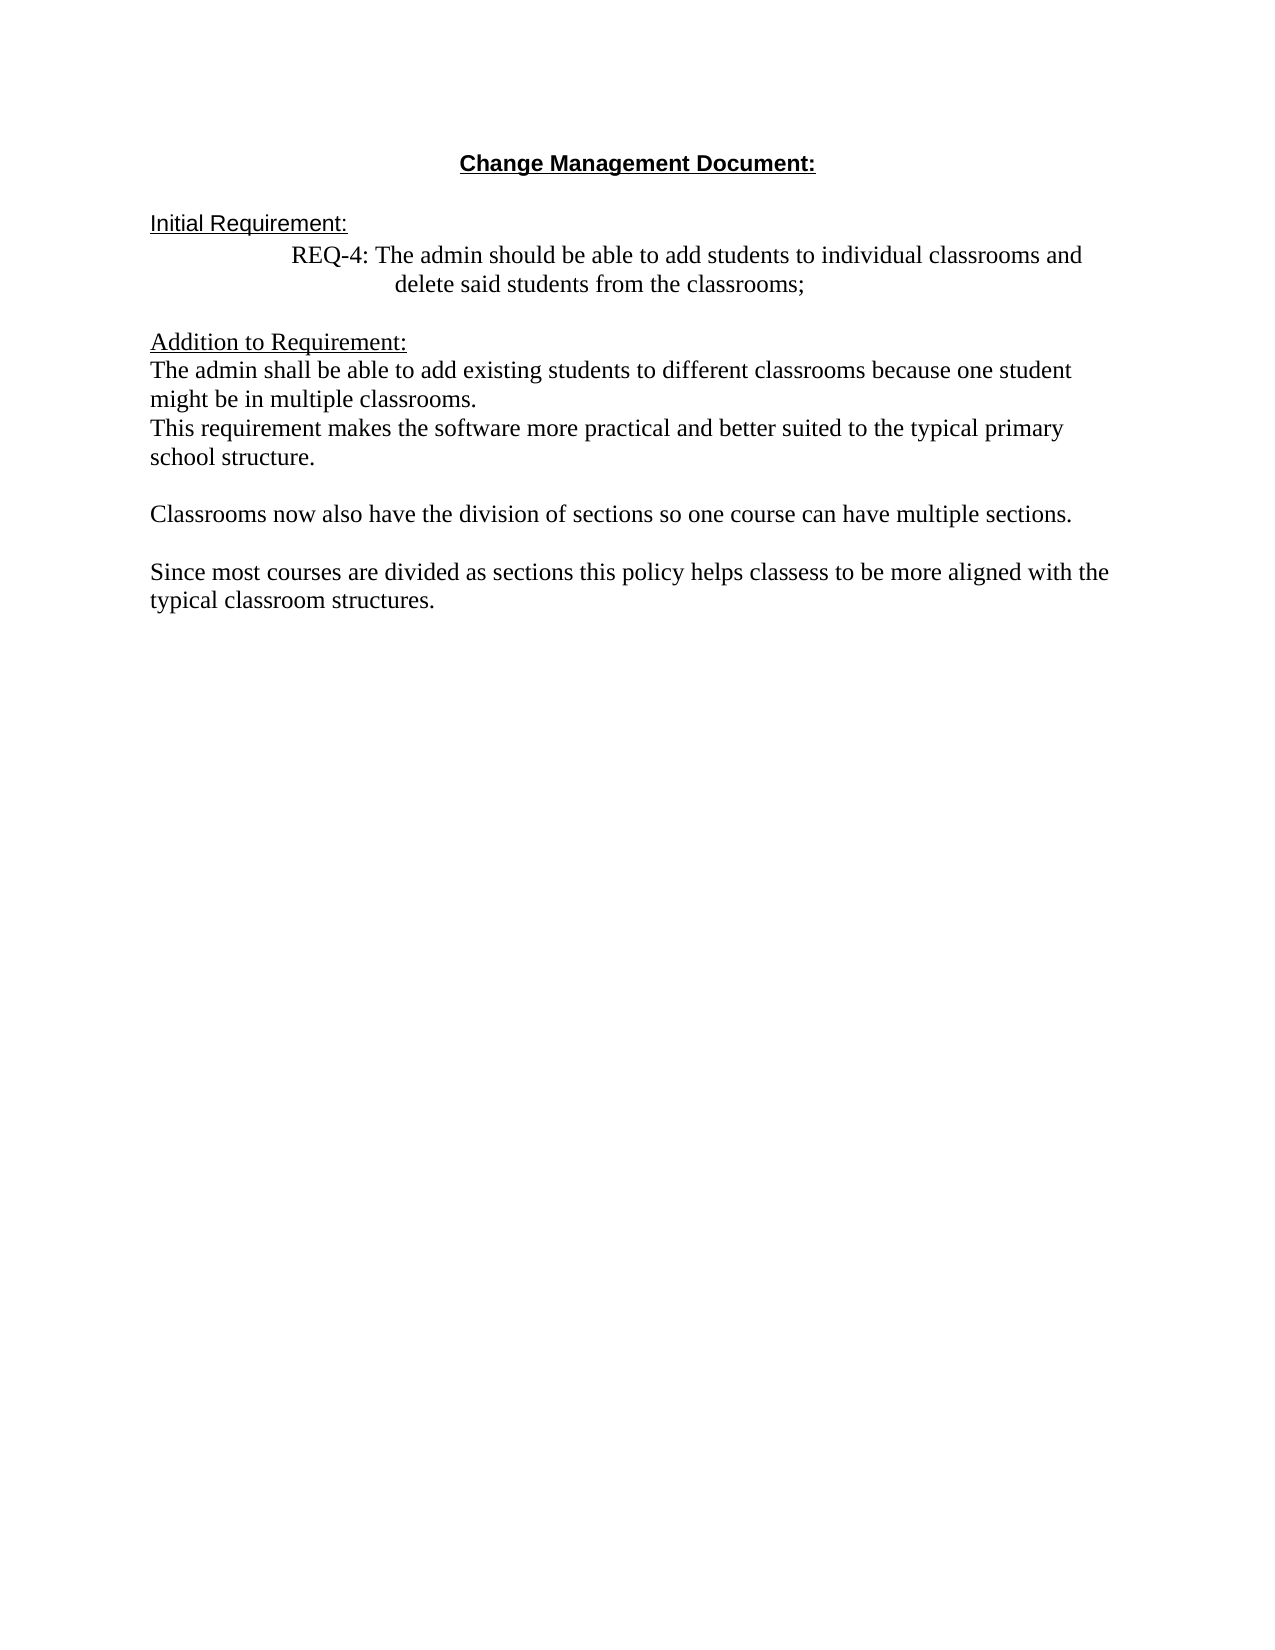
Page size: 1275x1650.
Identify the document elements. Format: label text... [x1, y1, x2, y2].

text Classrooms now also have the division of sections so one course can have multiple sections. [150, 499, 1125, 528]
text Addition to Requirement: [150, 327, 1125, 356]
text REQ-4: The admin should be able to add students to individual classrooms and delete said students from the classrooms; [291, 241, 1125, 298]
text This requirement makes the software more practical and better suited to the typical primary school structure. [150, 413, 1125, 471]
text Since most courses are divided as sections this policy helps classess to be more aligned with the typical classroom structures. [150, 557, 1125, 614]
text Change Management Document: [150, 150, 1125, 176]
text The admin shall be able to add existing students to different classrooms because one student might be in multiple classrooms. [150, 356, 1125, 413]
text Initial Requirement: [150, 210, 1125, 237]
